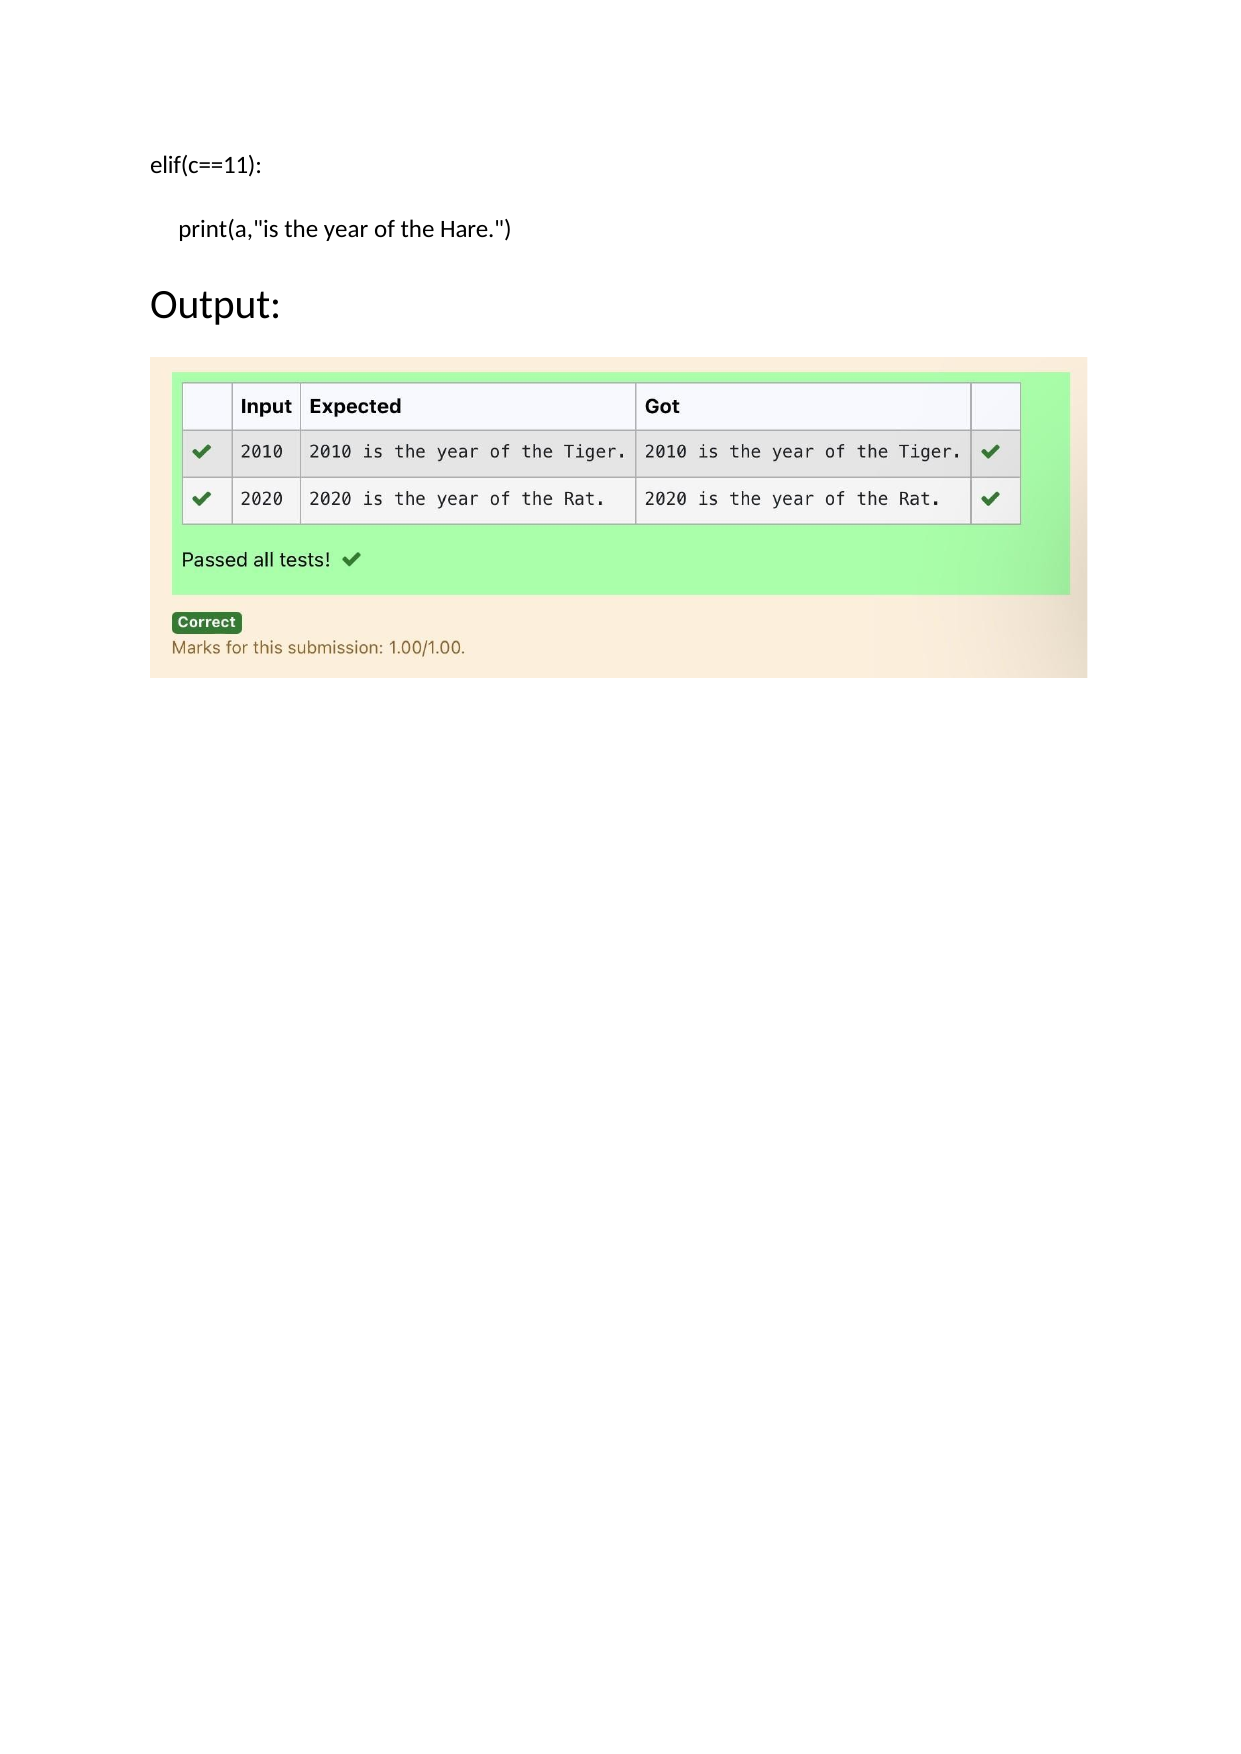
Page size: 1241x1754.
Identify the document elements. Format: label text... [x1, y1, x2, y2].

text print(a,"is the year of the Hare.") [178, 213, 1138, 243]
picture [150, 357, 1088, 678]
text elif(c==11): [150, 150, 1138, 180]
text Output: [150, 278, 1138, 329]
